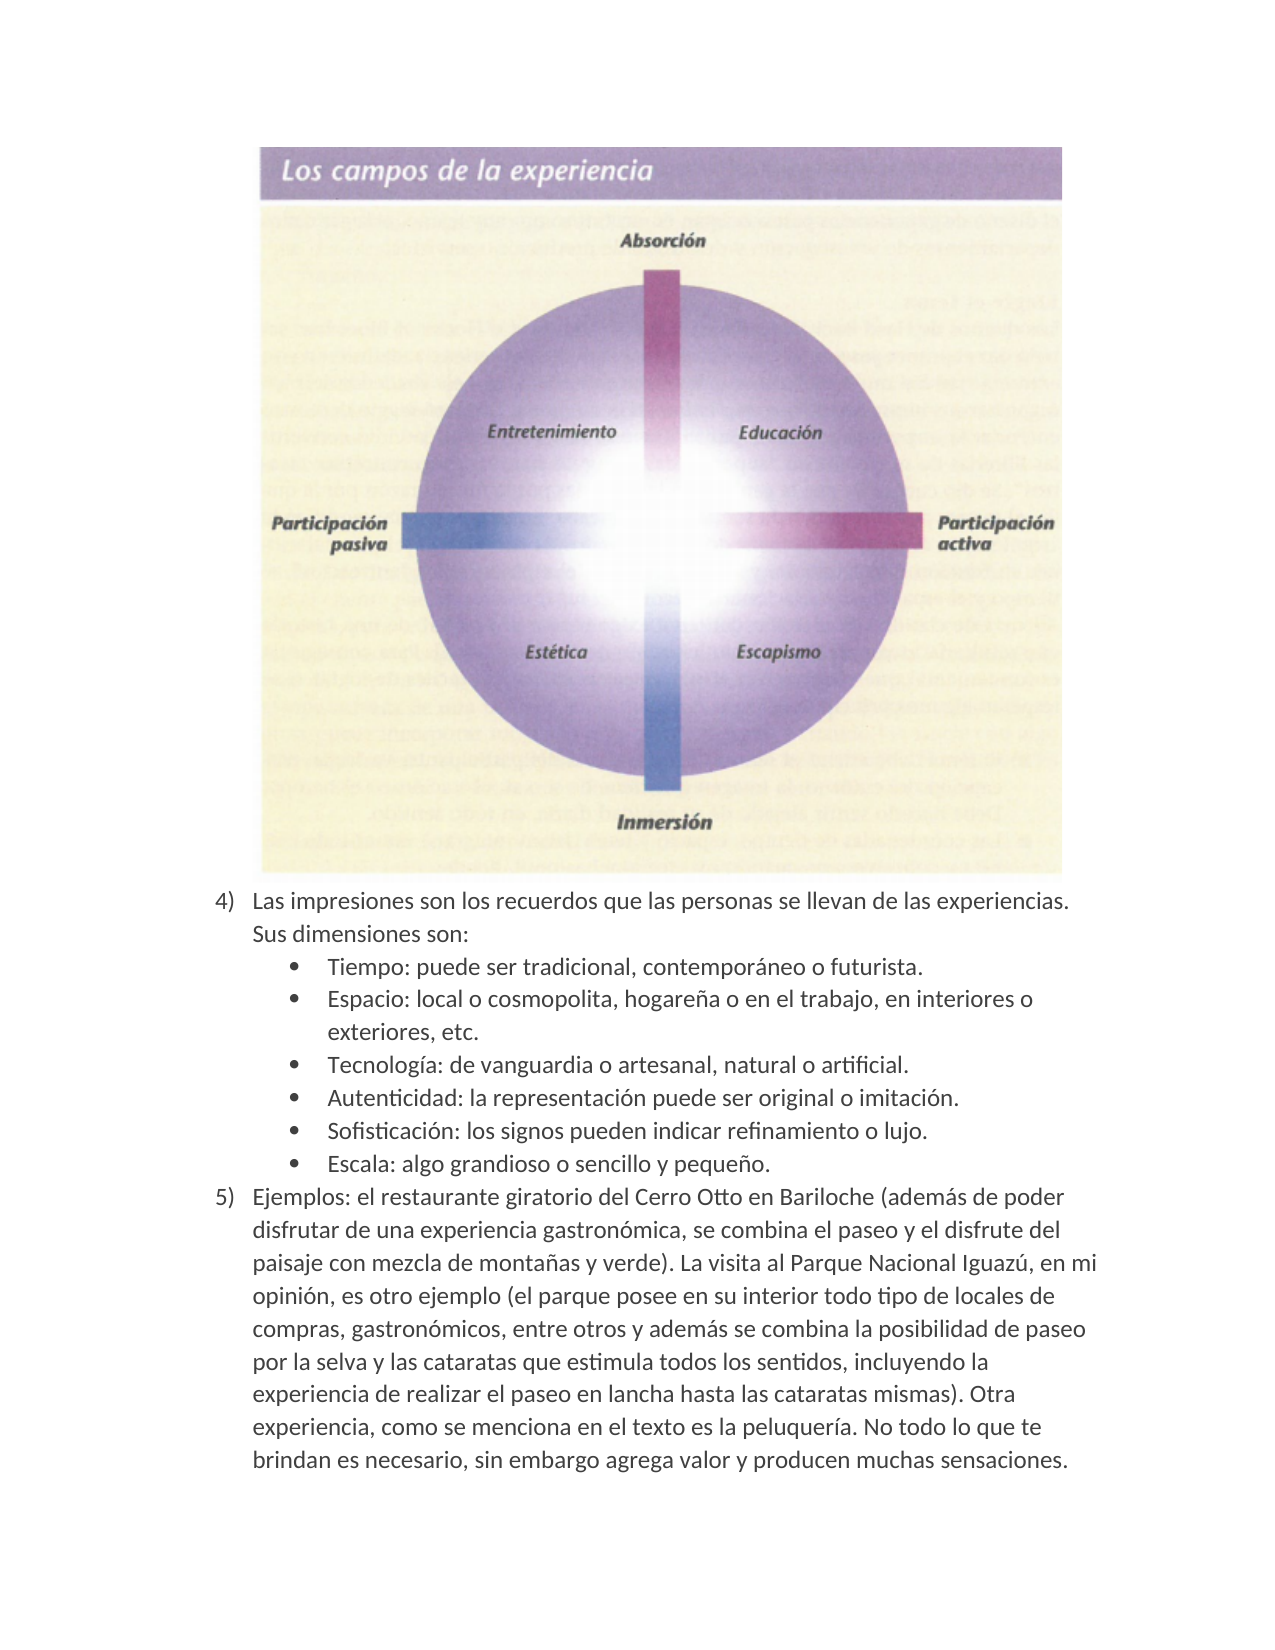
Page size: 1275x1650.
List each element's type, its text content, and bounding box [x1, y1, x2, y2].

list Sofisticación: los signos pueden indicar refinamiento o lujo. [290, 1115, 1098, 1146]
list Sus dimensiones son: [252, 918, 1098, 948]
picture [252, 147, 1063, 883]
list Espacio: local o cosmopolita, hogareña o en el trabajo, en interiores o exteriores, etc. [290, 983, 1098, 1047]
list Ejemplos: el restaurante giratorio del Cerro Otto en Bariloche (además de poder disfrutar de una experiencia gastronómica, se combina el paseo y el disfrute del paisaje con mezcla de montañas y verde). La visita al Parque Nacional Iguazú, en mi opinión, es otro ejemplo (el parque posee en su interior todo tipo de locales de compras, gastronómicos, entre otros y además se combina la posibilidad de paseo por la selva y las cataratas que estimula todos los sentidos, incluyendo la experiencia de realizar el paseo en lancha hasta las cataratas mismas). Otra experiencia, como se menciona en el texto es la peluquería. No todo lo que te brindan es necesario, sin embargo agrega valor y producen muchas sensaciones. [215, 1181, 1098, 1475]
list Las impresiones son los recuerdos que las personas se llevan de las experiencias. [215, 885, 1098, 915]
list Escala: algo grandioso o sencillo y pequeño. [290, 1148, 1098, 1179]
list Tecnología: de vanguardia o artesanal, natural o artificial. [290, 1049, 1098, 1080]
list Tiempo: puede ser tradicional, contemporáneo o futurista. [290, 951, 1098, 981]
list Autenticidad: la representación puede ser original o imitación. [290, 1082, 1098, 1113]
